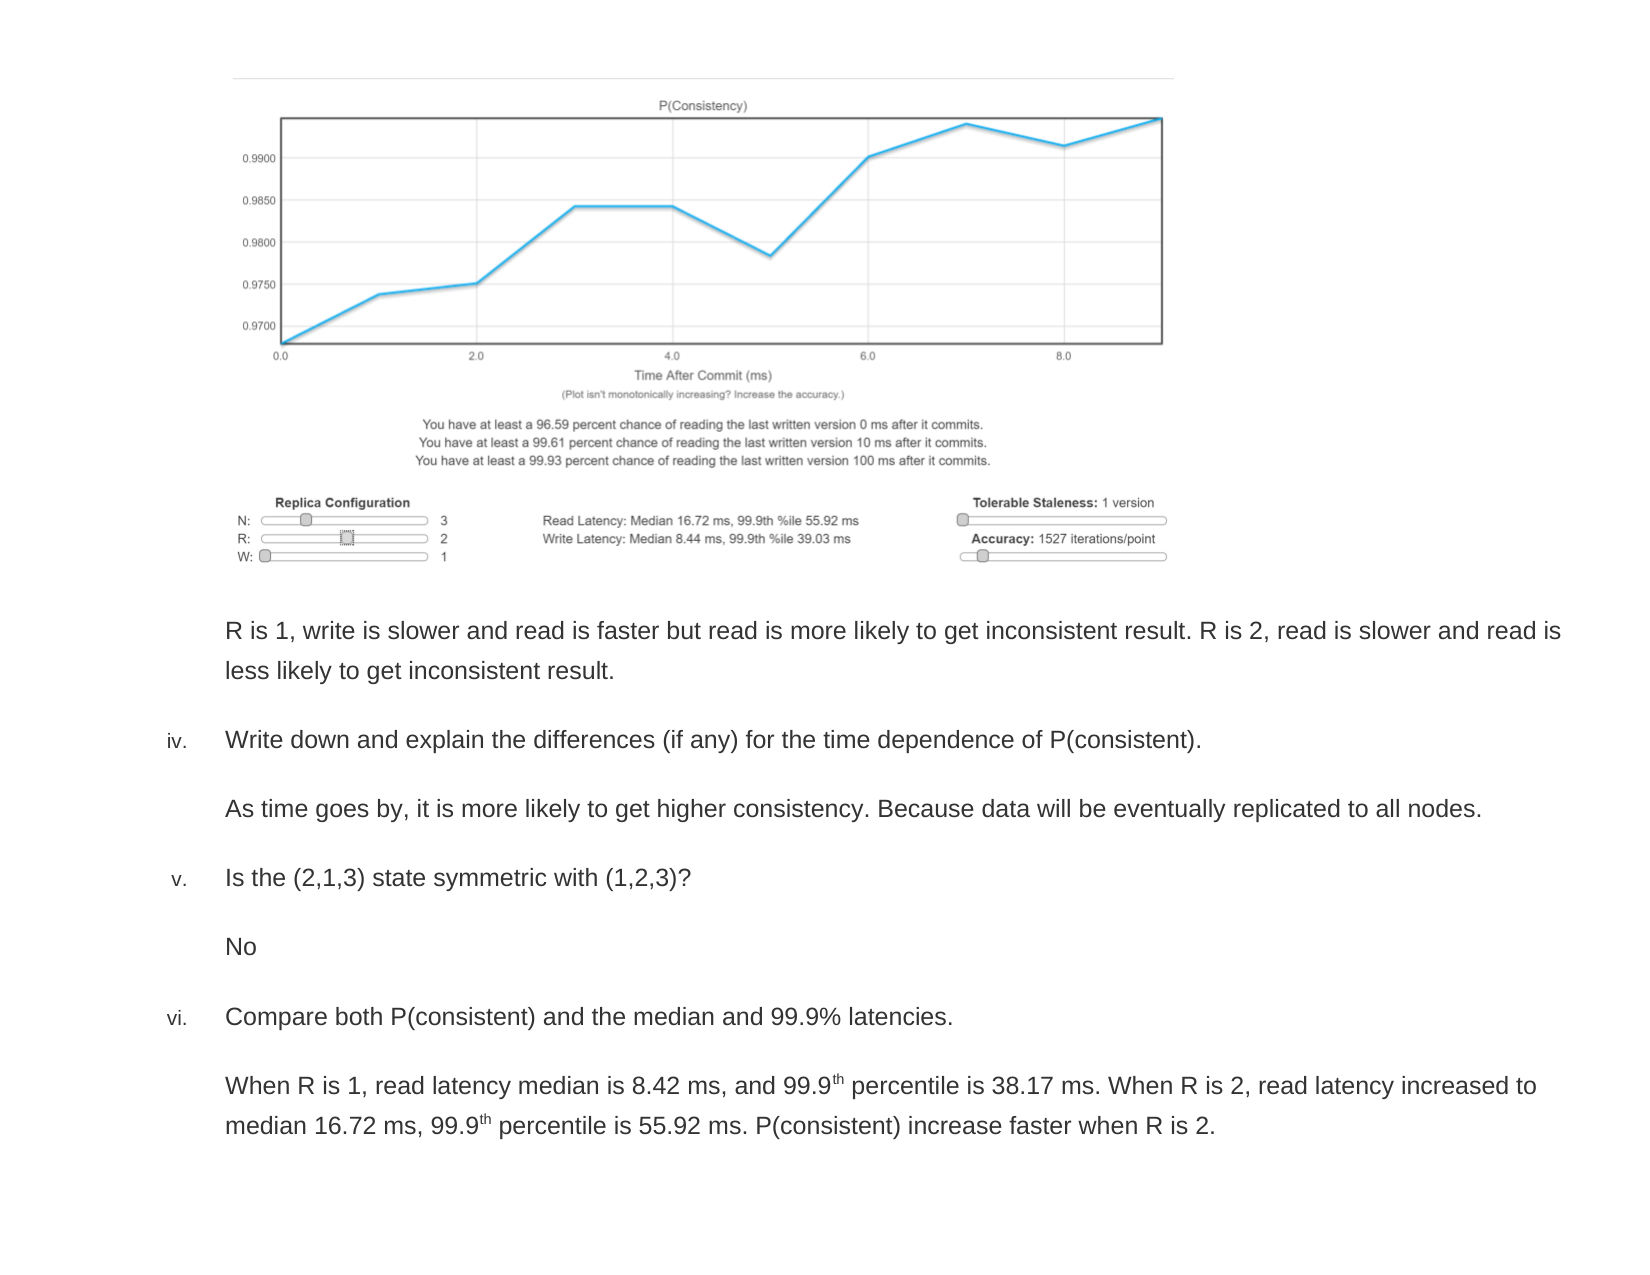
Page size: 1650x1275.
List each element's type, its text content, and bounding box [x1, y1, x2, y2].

list Is the (2,1,3) state symmetric with (1,2,3)? [187, 852, 1575, 892]
text No [225, 921, 1575, 961]
text As time goes by, it is more likely to get higher consistency. Because data will be eventually replicated to all nodes. [225, 783, 1575, 823]
text R is 1, write is slower and read is faster but read is more likely to get inconsistent result. R is 2, read is slower and read is less likely to get inconsistent result. [225, 604, 1575, 684]
text When R is 1, read latency median is 8.42 ms, and 99.9th percentile is 38.17 ms. When R is 2, read latency increased to median 16.72 ms, 99.9th percentile is 55.92 ms. P(consistent) increase faster when R is 2. [225, 1059, 1575, 1139]
picture [225, 75, 1179, 576]
list Write down and explain the differences (if any) for the time dependence of P(consistent). [187, 713, 1575, 753]
list Compare both P(consistent) and the median and 99.9% latencies. [187, 990, 1575, 1030]
